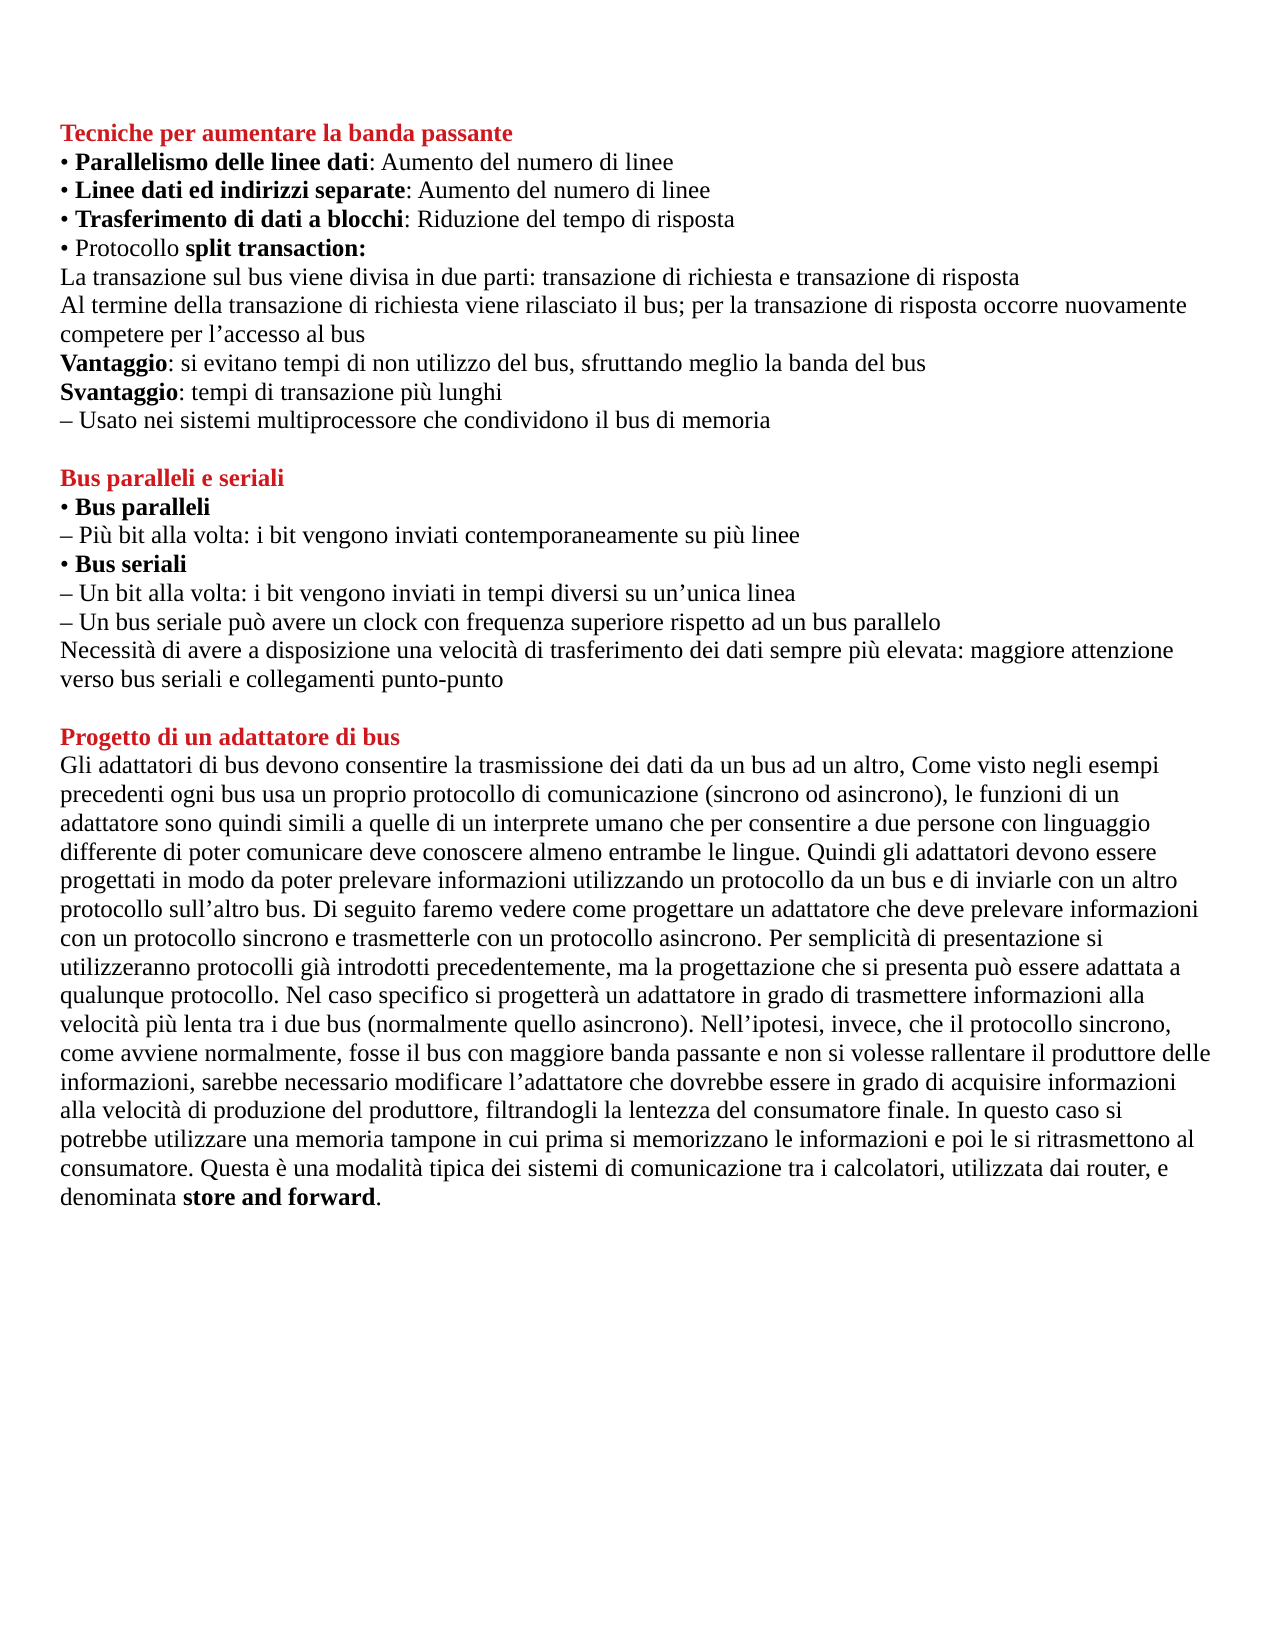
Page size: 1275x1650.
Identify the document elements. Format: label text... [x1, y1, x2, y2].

text – Un bus seriale può avere un clock con frequenza superiore rispetto ad un bus parallelo [60, 607, 1211, 636]
text Svantaggio: tempi di transazione più lunghi [60, 377, 1211, 406]
text • Protocollo split transaction: [60, 233, 1211, 262]
text Gli adattatori di bus devono consentire la trasmissione dei dati da un bus ad un altro, Come visto negli esempi precedenti ogni bus usa un proprio protocollo di comunicazione (sincrono od asincrono), le funzioni di un adattatore sono quindi simili a quelle di un interprete umano che per consentire a due persone con linguaggio differente di poter comunicare deve conoscere almeno entrambe le lingue. Quindi gli adattatori devono essere progettati in modo da poter prelevare informazioni utilizzando un protocollo da un bus e di inviarle con un altro protocollo sull’altro bus. Di seguito faremo vedere come progettare un adattatore che deve prelevare informazioni con un protocollo sincrono e trasmetterle con un protocollo asincrono. Per semplicità di presentazione si utilizzeranno protocolli già introdotti precedentemente, ma la progettazione che si presenta può essere adattata a qualunque protocollo. Nel caso specifico si progetterà un adattatore in grado di trasmettere informazioni alla velocità più lenta tra i due bus (normalmente quello asincrono). Nell’ipotesi, invece, che il protocollo sincrono, come avviene normalmente, fosse il bus con maggiore banda passante e non si volesse rallentare il produttore delle [60, 751, 1211, 1067]
text Necessità di avere a disposizione una velocità di trasferimento dei dati sempre più elevata: maggiore attenzione verso bus seriali e collegamenti punto-punto [60, 636, 1211, 693]
text • Parallelismo delle linee dati: Aumento del numero di linee [60, 147, 1211, 176]
text • Bus paralleli [60, 492, 1211, 521]
text denominata store and forward. [60, 1182, 1211, 1211]
text Progetto di un adattatore di bus [60, 722, 1211, 751]
text – Più bit alla volta: i bit vengono inviati contemporaneamente su più linee [60, 521, 1211, 549]
text Vantaggio: si evitano tempi di non utilizzo del bus, sfruttando meglio la banda del bus [60, 348, 1211, 377]
text – Usato nei sistemi multiprocessore che condividono il bus di memoria [60, 406, 1211, 434]
text • Trasferimento di dati a blocchi: Riduzione del tempo di risposta [60, 204, 1211, 233]
text informazioni, sarebbe necessario modificare l’adattatore che dovrebbe essere in grado di acquisire informazioni alla velocità di produzione del produttore, filtrandogli la lentezza del consumatore finale. In questo caso si potrebbe utilizzare una memoria tampone in cui prima si memorizzano le informazioni e poi le si ritrasmettono al consumatore. Questa è una modalità tipica dei sistemi di comunicazione tra i calcolatori, utilizzata dai router, e [60, 1067, 1211, 1182]
text La transazione sul bus viene divisa in due parti: transazione di richiesta e transazione di risposta [60, 262, 1211, 291]
text • Bus seriali [60, 549, 1211, 578]
text – Un bit alla volta: i bit vengono inviati in tempi diversi su un’unica linea [60, 578, 1211, 607]
text Tecniche per aumentare la banda passante [60, 118, 1211, 147]
text Al termine della transazione di richiesta viene rilasciato il bus; per la transazione di risposta occorre nuovamente competere per l’accesso al bus [60, 291, 1211, 348]
text Bus paralleli e seriali [60, 463, 1211, 492]
text • Linee dati ed indirizzi separate: Aumento del numero di linee [60, 176, 1211, 204]
